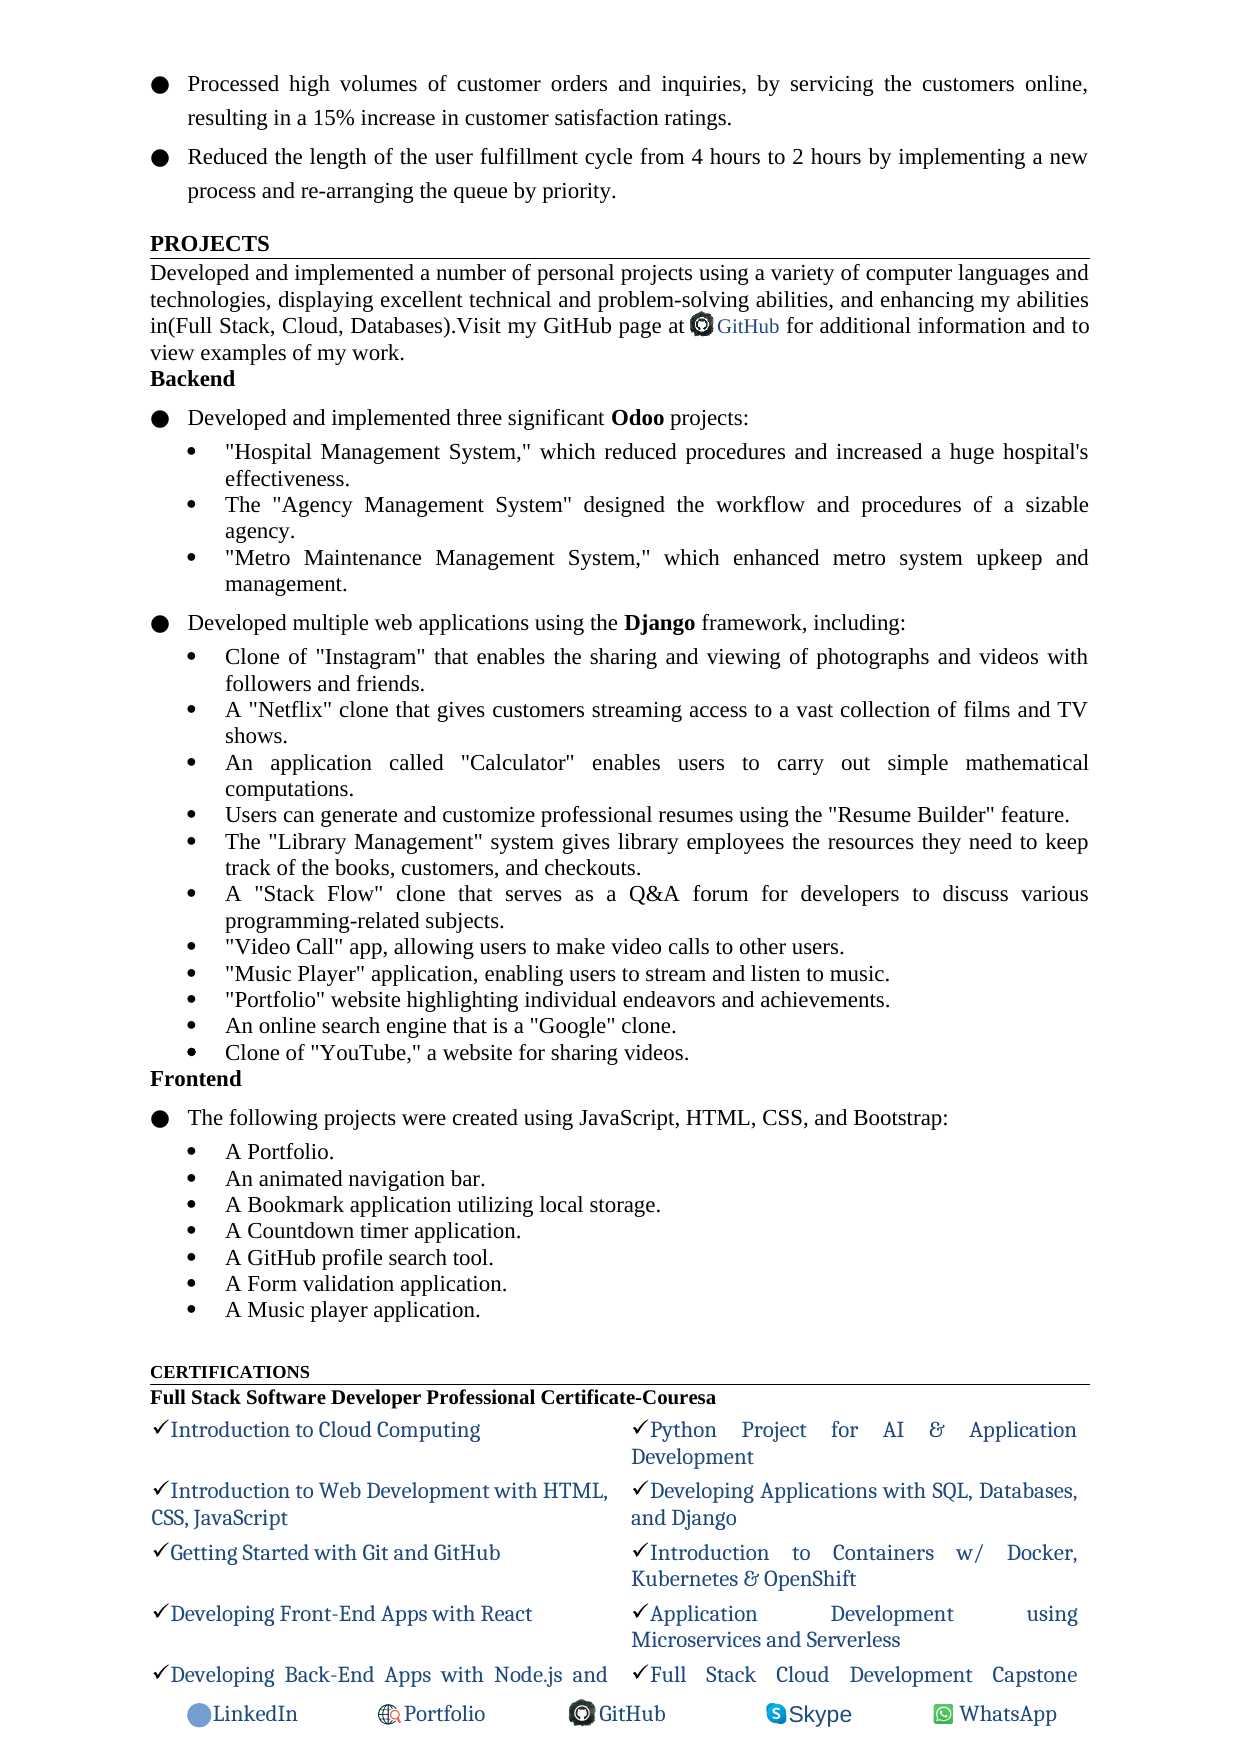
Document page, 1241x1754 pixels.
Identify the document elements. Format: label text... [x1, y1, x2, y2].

list "Metro Maintenance Management System," which enhanced metro system upkeep and management. [187, 544, 1090, 596]
list A Bookmark application utilizing local storage. [187, 1191, 1090, 1217]
text PROJECTS [150, 230, 1090, 258]
table_header Introduction to Cloud Computing [140, 1417, 619, 1478]
picture [779, 1703, 787, 1710]
list "Portfolio" website highlighting individual endeavors and achievements. [187, 986, 1090, 1012]
list Developed multiple web applications using the Django framework, including: [150, 596, 1090, 643]
table_cell Getting Started with Git and GitHub [140, 1539, 619, 1600]
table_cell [140, 1661, 619, 1701]
list "Music Player" application, enabling users to stream and listen to music. [187, 959, 1090, 986]
table_cell Developing Applications with SQL, Databases, and Django [620, 1478, 1089, 1539]
text Frontend [150, 1065, 1090, 1091]
list Processed high volumes of customer orders and inquiries, by servicing the customers online, resulting in a 15% increase in customer satisfaction ratings. [150, 57, 1090, 130]
table_cell Introduction to Containers w/ Docker, Kubernetes & OpenShift [620, 1539, 1089, 1600]
list Users can generate and customize professional resumes using the "Resume Builder" feature. [187, 801, 1090, 828]
list A GitHub profile search tool. [187, 1244, 1090, 1270]
text Backend [150, 365, 1090, 391]
table_header Python Project for AI & Application Development [620, 1417, 1089, 1478]
picture [689, 311, 714, 337]
list A Countdown timer application. [187, 1217, 1090, 1244]
list An animated navigation bar. [187, 1165, 1090, 1191]
list An application called "Calculator" enables users to carry out simple mathematical computations. [187, 749, 1090, 801]
picture [933, 1704, 953, 1724]
list "Hospital Management System," which reduced procedures and increased a huge hospital's effectiveness. [187, 438, 1090, 491]
text certifications [150, 1357, 1090, 1384]
list The following projects were created using JavaScript, HTML, CSS, and Bootstrap: [150, 1091, 1090, 1138]
picture [766, 1717, 773, 1724]
list A Music player application. [187, 1296, 1090, 1323]
picture [568, 1701, 596, 1727]
list The "Agency Management System" designed the workflow and procedures of a sizable agency. [187, 491, 1090, 544]
list Developed and implemented three significant Odoo projects: [150, 391, 1090, 438]
list Reduced the length of the user fulfillment cycle from 4 hours to 2 hours by implementing a new process and re-arranging the queue by priority. [150, 130, 1090, 204]
list The "Library Management" system gives library employees the resources they need to keep track of the books, customers, and checkouts. [187, 828, 1090, 881]
list "Video Call" app, allowing users to make video calls to other users. [187, 933, 1090, 959]
list A "Netflix" clone that gives customers streaming access to a vast collection of films and TV shows. [187, 696, 1090, 749]
text Developed and implemented a number of personal projects using a variety of computer languages and technologies, displaying excellent technical and problem-solving abilities, and enhancing my abilities in(Full Stack, Cloud, Databases).Visit my GitHub page at GitHub for additional information and to view examples of my work. [150, 259, 1090, 365]
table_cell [620, 1661, 1089, 1701]
list A Form validation application. [187, 1270, 1090, 1296]
table_cell Introduction to Web Development with HTML, CSS, JavaScript [140, 1478, 619, 1539]
list An online search engine that is a "Google" clone. [187, 1012, 1090, 1039]
table_cell Developing Front-End Apps with React [140, 1600, 619, 1661]
picture [377, 1702, 402, 1727]
list A "Stack Flow" clone that serves as a Q&A forum for developers to discuss various programming-related subjects. [187, 881, 1090, 933]
list Clone of "YouTube," a website for sharing videos. [187, 1039, 1090, 1065]
text Full Stack Software Developer Professional Certificate-Couresa [150, 1385, 1090, 1409]
table_cell Application Development using Microservices and Serverless [620, 1600, 1089, 1661]
list Clone of "Instagram" that enables the sharing and viewing of photographs and videos with followers and friends. [187, 643, 1090, 696]
list A Portfolio. [187, 1138, 1090, 1165]
